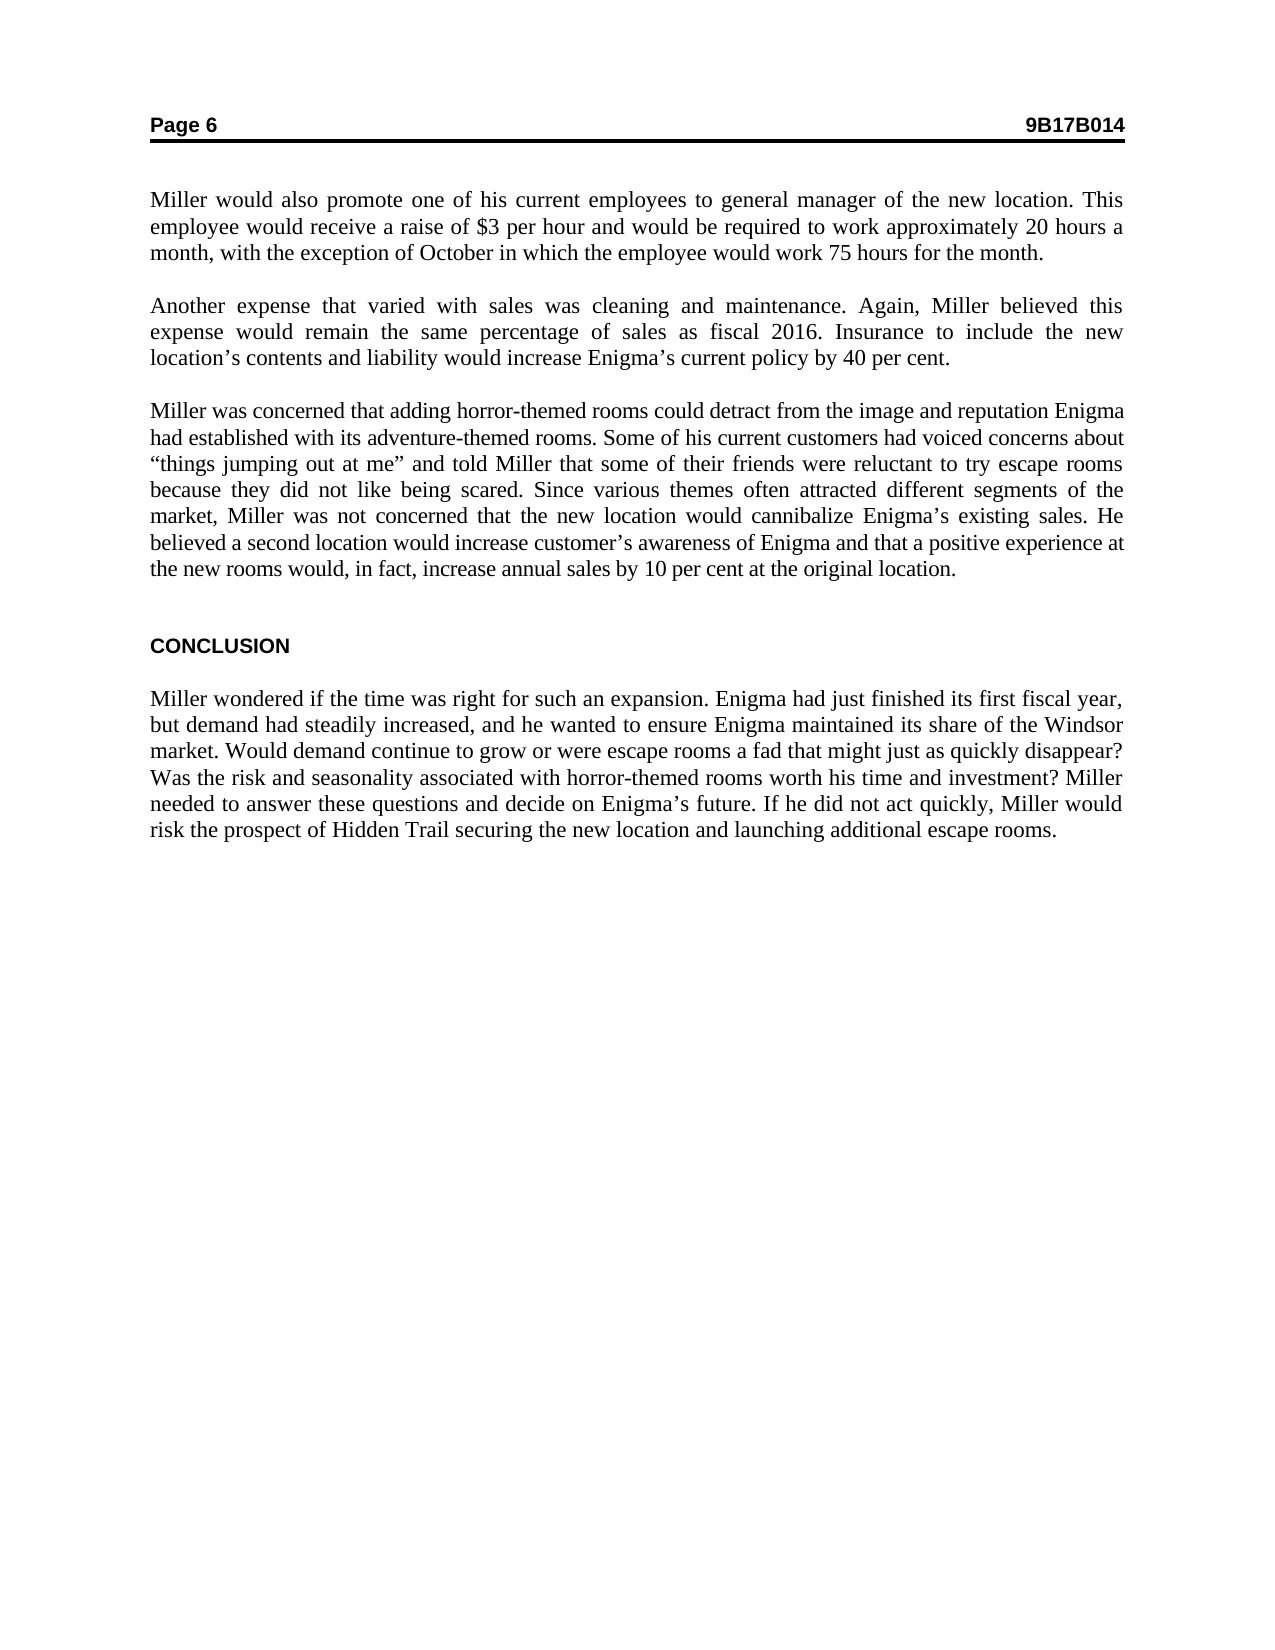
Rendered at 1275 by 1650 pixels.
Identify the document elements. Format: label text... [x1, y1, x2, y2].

text Miller wondered if the time was right for such an expansion. Enigma had just finished its first fiscal year, but demand had steadily increased, and he wanted to ensure Enigma maintained its share of the Windsor market. Would demand continue to grow or were escape rooms a fad that might just as quickly disappear? Was the risk and seasonality associated with horror-themed rooms worth his time and investment? Miller needed to answer these questions and decide on Enigma’s future. If he did not act quickly, Miller would risk the prospect of Hidden Trail securing the new location and launching additional escape rooms. [150, 685, 1125, 843]
text Miller was concerned that adding horror-themed rooms could detract from the image and reputation Enigma had established with its adventure-themed rooms. Some of his current customers had voiced concerns about “things jumping out at me” and told Miller that some of their friends were reluctant to try escape rooms because they did not like being scared. Since various themes often attracted different segments of the market, Miller was not concerned that the new location would cannibalize Enigma’s existing sales. He believed a second location would increase customer’s awareness of Enigma and that a positive experience at the new rooms would, in fact, increase annual sales by 10 per cent at the original location. [150, 397, 1125, 582]
text Another expense that varied with sales was cleaning and maintenance. Again, Miller believed this expense would remain the same percentage of sales as fiscal 2016. Insurance to include the new location’s contents and liability would increase Enigma’s current policy by 40 per cent. [150, 292, 1125, 371]
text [150, 186, 1125, 265]
text Conclusion [150, 634, 1125, 658]
